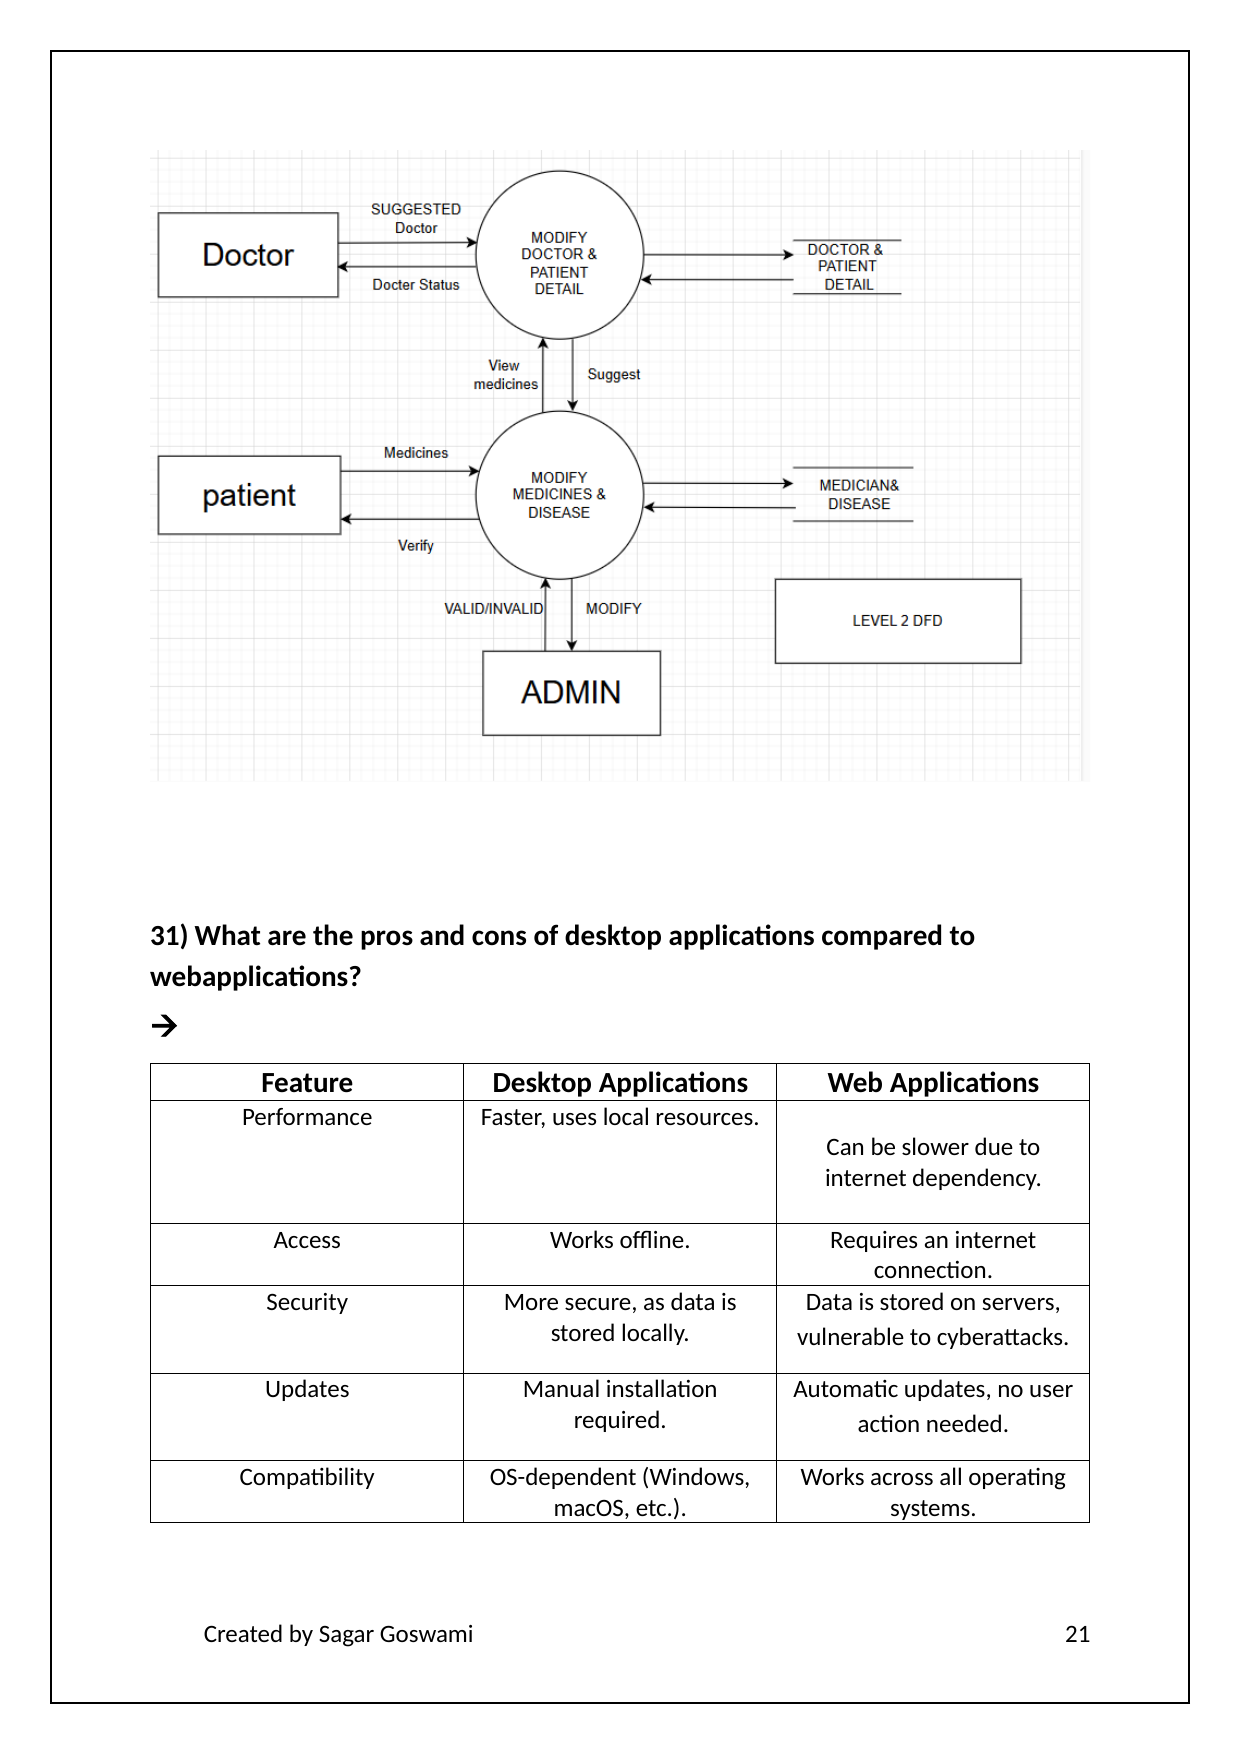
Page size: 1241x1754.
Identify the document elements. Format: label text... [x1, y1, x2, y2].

table_cell OS-dependent (Windows, macOS, etc.). [464, 1461, 776, 1522]
table_cell Updates [151, 1374, 463, 1460]
table_cell Faster, uses local resources. [464, 1101, 776, 1223]
table_cell Can be slower due to internet dependency. [777, 1101, 1089, 1223]
table_cell Manual installation required. [464, 1374, 776, 1460]
table_cell Data is stored on servers, vulnerable to cyberattacks. [777, 1286, 1089, 1373]
table_cell Security [151, 1286, 463, 1373]
table_cell Works offline. [464, 1224, 776, 1285]
text 31) What are the pros and cons of desktop applications compared to webapplications? [150, 917, 1090, 994]
table_cell Requires an internet connection. [777, 1224, 1089, 1285]
table_cell Automatic updates, no user action needed. [777, 1374, 1089, 1460]
table_cell Compatibility [151, 1461, 463, 1522]
picture [150, 150, 1091, 782]
table_header Desktop Applications [464, 1064, 776, 1100]
table_cell More secure, as data is stored locally. [464, 1286, 776, 1373]
table_cell Access [151, 1224, 463, 1285]
table_cell Works across all operating systems. [777, 1461, 1089, 1522]
table_cell Performance [151, 1101, 463, 1223]
table_header Web Applications [777, 1064, 1089, 1100]
table_header Feature [151, 1064, 463, 1100]
